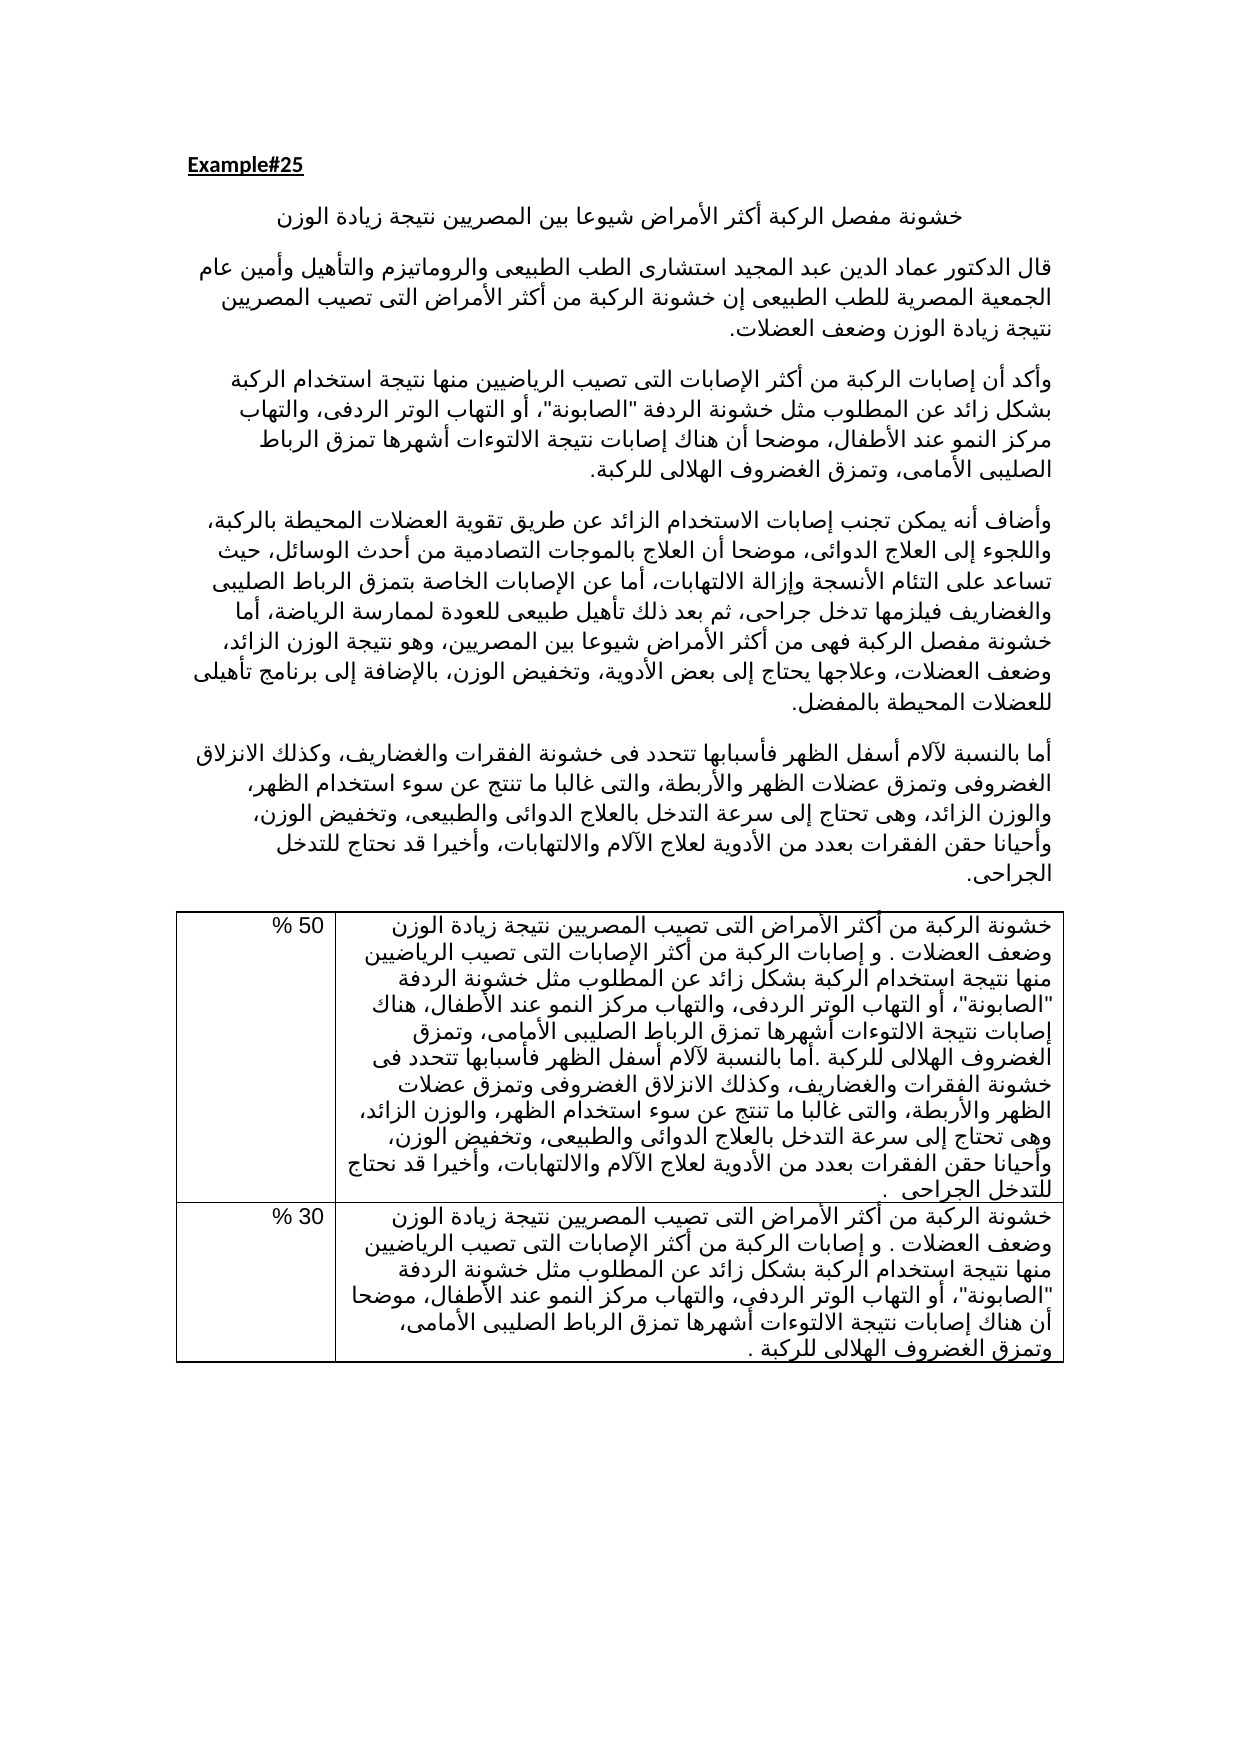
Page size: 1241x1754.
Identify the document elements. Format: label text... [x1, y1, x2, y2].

table_header خشونة الركبة من أكثر الأمراض التى تصيب المصريين نتيجة زيادة الوزن وضعف العضلات . و إصابات الركبة من أكثر الإصابات التى تصيب الرياضيين منها نتيجة استخدام الركبة بشكل زائد عن المطلوب مثل خشونة الردفة "الصابونة"، أو التهاب الوتر الردفى، والتهاب مركز النمو عند الأطفال، هناك إصابات نتيجة الالتوءات أشهرها تمزق الرباط الصليبى الأمامى، وتمزق الغضروف الهلالى للركبة .أما بالنسبة لآلام أسفل الظهر فأسبابها تتحدد فى خشونة الفقرات والغضاريف، وكذلك الانزلاق الغضروفى وتمزق عضلات الظهر والأربطة، والتى غالبا ما تنتج عن سوء استخدام الظهر، والوزن الزائد، وهى تحتاج إلى سرعة التدخل بالعلاج الدوائى والطبيعى، وتخفيض الوزن، وأحيانا حقن الفقرات بعدد من الأدوية لعلاج الآلام والالتهابات، وأخيرا قد نحتاج للتدخل الجراحى . [336, 913, 1063, 1202]
text Example#25 [187, 150, 1053, 178]
text أما بالنسبة لآلام أسفل الظهر فأسبابها تتحدد فى خشونة الفقرات والغضاريف، وكذلك الانزلاق الغضروفى وتمزق عضلات الظهر والأربطة، والتى غالبا ما تنتج عن سوء استخدام الظهر، والوزن الزائد، وهى تحتاج إلى سرعة التدخل بالعلاج الدوائى والطبيعى، وتخفيض الوزن، وأحيانا حقن الفقرات بعدد من الأدوية لعلاج الآلام والالتهابات، وأخيرا قد نحتاج للتدخل الجراحى. [187, 739, 1053, 887]
table_header 50 % [177, 913, 335, 1202]
text قال الدكتور عماد الدين عبد المجيد استشارى الطب الطبيعى والروماتيزم والتأهيل وأمين عام الجمعية المصرية للطب الطبيعى إن خشونة الركبة من أكثر الأمراض التى تصيب المصريين نتيجة زيادة الوزن وضعف العضلات. [187, 254, 1053, 341]
table_cell 30 % [177, 1203, 335, 1361]
table_cell خشونة الركبة من أكثر الأمراض التى تصيب المصريين نتيجة زيادة الوزن وضعف العضلات . و إصابات الركبة من أكثر الإصابات التى تصيب الرياضيين منها نتيجة استخدام الركبة بشكل زائد عن المطلوب مثل خشونة الردفة "الصابونة"، أو التهاب الوتر الردفى، والتهاب مركز النمو عند الأطفال، موضحا أن هناك إصابات نتيجة الالتوءات أشهرها تمزق الرباط الصليبى الأمامى، وتمزق الغضروف الهلالى للركبة . [336, 1203, 1063, 1361]
text وأكد أن إصابات الركبة من أكثر الإصابات التى تصيب الرياضيين منها نتيجة استخدام الركبة بشكل زائد عن المطلوب مثل خشونة الردفة "الصابونة"، أو التهاب الوتر الردفى، والتهاب مركز النمو عند الأطفال، موضحا أن هناك إصابات نتيجة الالتوءات أشهرها تمزق الرباط الصليبى الأمامى، وتمزق الغضروف الهلالى للركبة. [187, 366, 1053, 482]
text خشونة مفصل الركبة أكثر الأمراض شيوعا بين المصريين نتيجة زيادة الوزن [187, 203, 1053, 229]
text وأضاف أنه يمكن تجنب إصابات الاستخدام الزائد عن طريق تقوية العضلات المحيطة بالركبة، واللجوء إلى العلاج الدوائى، موضحا أن العلاج بالموجات التصادمية من أحدث الوسائل، حيث تساعد على التئام الأنسجة وإزالة الالتهابات، أما عن الإصابات الخاصة بتمزق الرباط الصليبى والغضاريف فيلزمها تدخل جراحى، ثم بعد ذلك تأهيل طبيعى للعودة لممارسة الرياضة، أما خشونة مفصل الركبة فهى من أكثر الأمراض شيوعا بين المصريين، وهو نتيجة الوزن الزائد، وضعف العضلات، وعلاجها يحتاج إلى بعض الأدوية، وتخفيض الوزن، بالإضافة إلى برنامج تأهيلى للعضلات المحيطة بالمفضل. [187, 507, 1053, 715]
